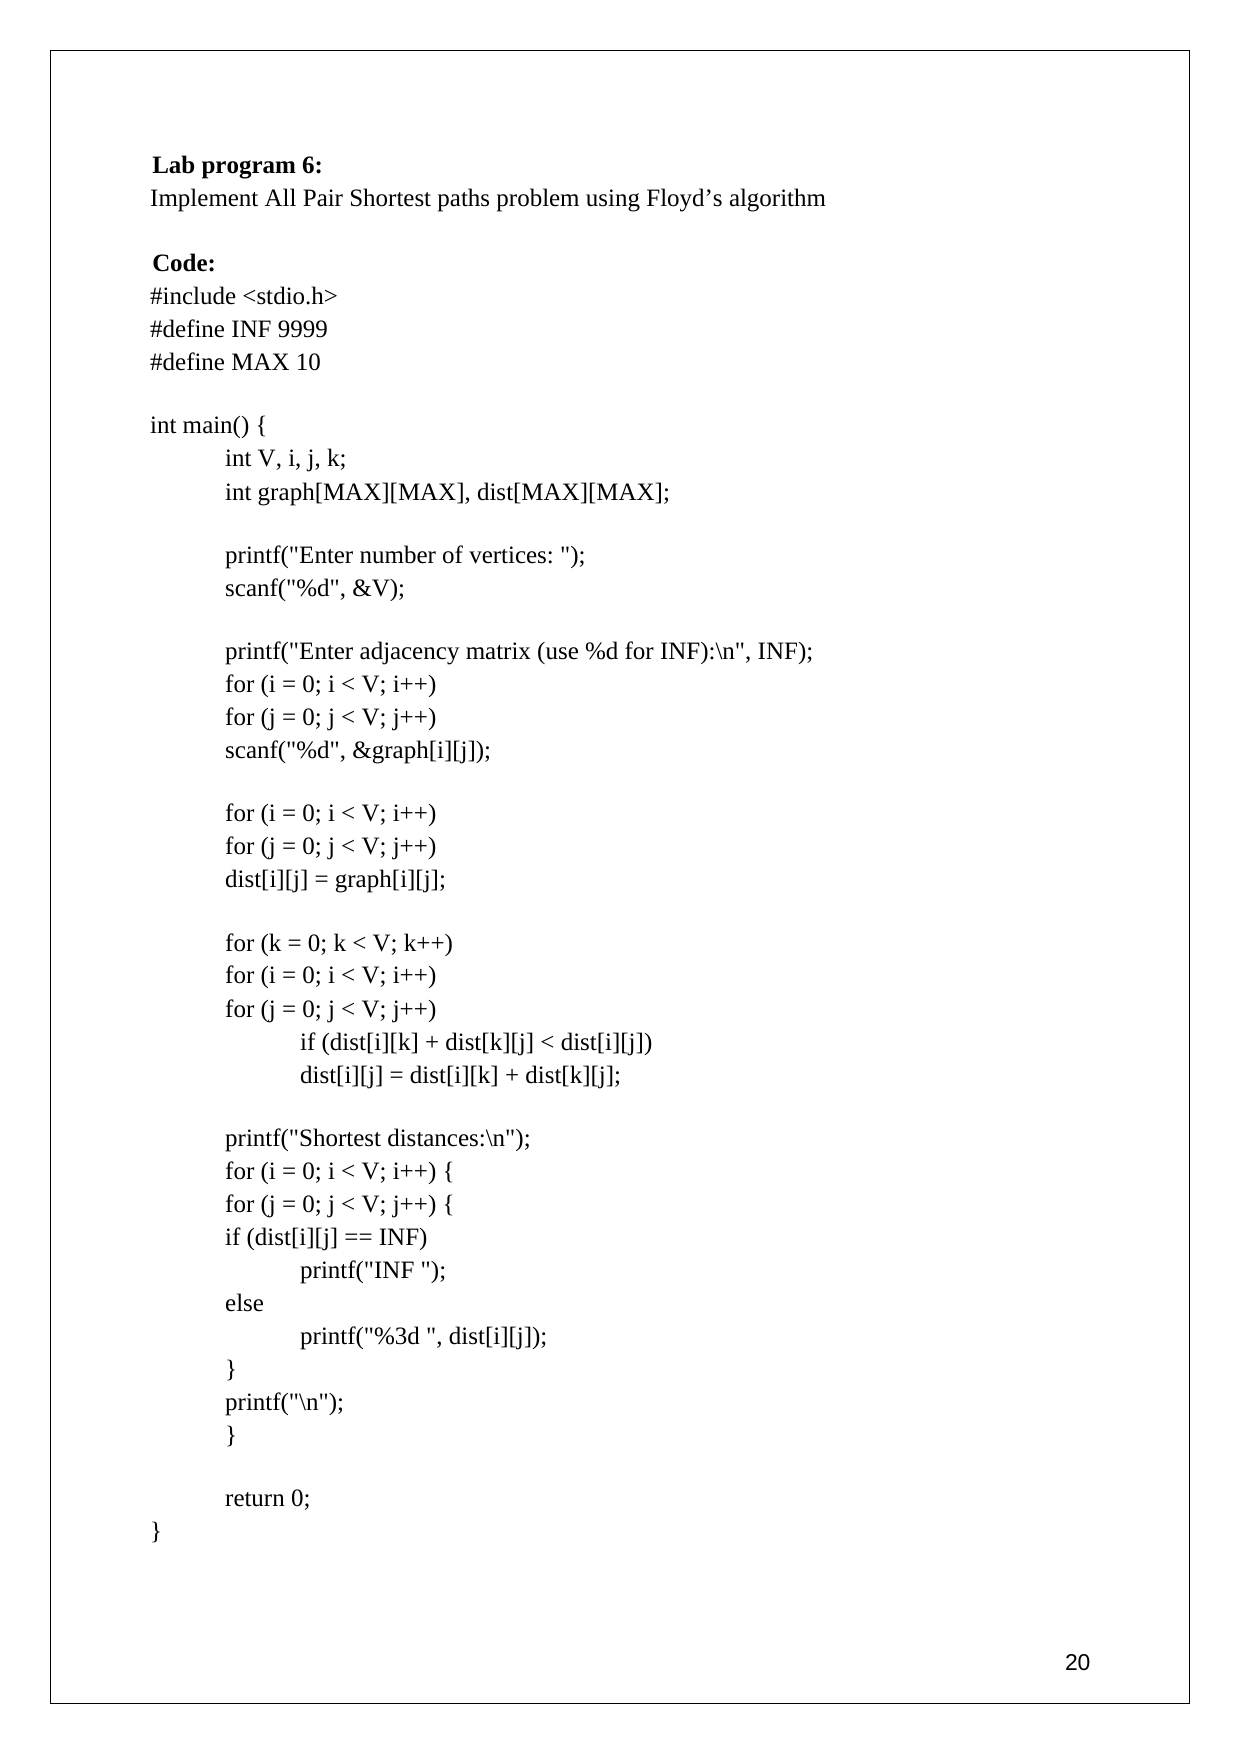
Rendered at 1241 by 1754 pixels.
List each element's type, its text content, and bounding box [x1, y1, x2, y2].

text for (j = 0; j < V; j++) { [150, 1189, 1090, 1218]
text for (j = 0; j < V; j++) [150, 702, 1090, 731]
text if (dist[i][k] + dist[k][j] < dist[i][j]) [150, 1027, 1090, 1055]
text int V, i, j, k; [150, 443, 1090, 472]
text } [150, 1420, 1090, 1449]
text for (i = 0; i < V; i++) { [150, 1156, 1090, 1185]
text int main() { [150, 411, 1090, 439]
text for (i = 0; i < V; i++) [150, 798, 1090, 827]
text printf("\n"); [150, 1387, 1090, 1416]
text printf("Enter number of vertices: "); [150, 540, 1090, 568]
text #define INF 9999 [150, 314, 1090, 343]
text for (j = 0; j < V; j++) [150, 994, 1090, 1022]
text else [150, 1288, 1090, 1317]
text for (k = 0; k < V; k++) [150, 928, 1090, 956]
text #include <stdio.h> [150, 281, 1090, 310]
text printf("Shortest distances:\n"); [150, 1123, 1090, 1152]
text for (j = 0; j < V; j++) [150, 831, 1090, 860]
text Code: [152, 248, 1090, 277]
text for (i = 0; i < V; i++) [150, 669, 1090, 698]
text } [150, 1354, 1090, 1383]
text scanf("%d", &V); [150, 573, 1090, 602]
text } [150, 1516, 1090, 1545]
text #define MAX 10 [150, 347, 1090, 376]
text return 0; [150, 1483, 1090, 1512]
text printf("Enter adjacency matrix (use %d for INF):\n", INF); [150, 636, 1090, 665]
text for (i = 0; i < V; i++) [150, 961, 1090, 989]
text Implement All Pair Shortest paths problem using Floyd’s algorithm [150, 183, 1076, 212]
text scanf("%d", &graph[i][j]); [150, 735, 1090, 764]
text dist[i][j] = dist[i][k] + dist[k][j]; [150, 1060, 1090, 1088]
text int graph[MAX][MAX], dist[MAX][MAX]; [150, 477, 1090, 505]
text dist[i][j] = graph[i][j]; [150, 864, 1090, 893]
text if (dist[i][j] == INF) [150, 1222, 1090, 1251]
text Lab program 6: [152, 150, 1090, 179]
text printf("INF "); [150, 1255, 1090, 1284]
text printf("%3d ", dist[i][j]); [150, 1321, 1090, 1350]
